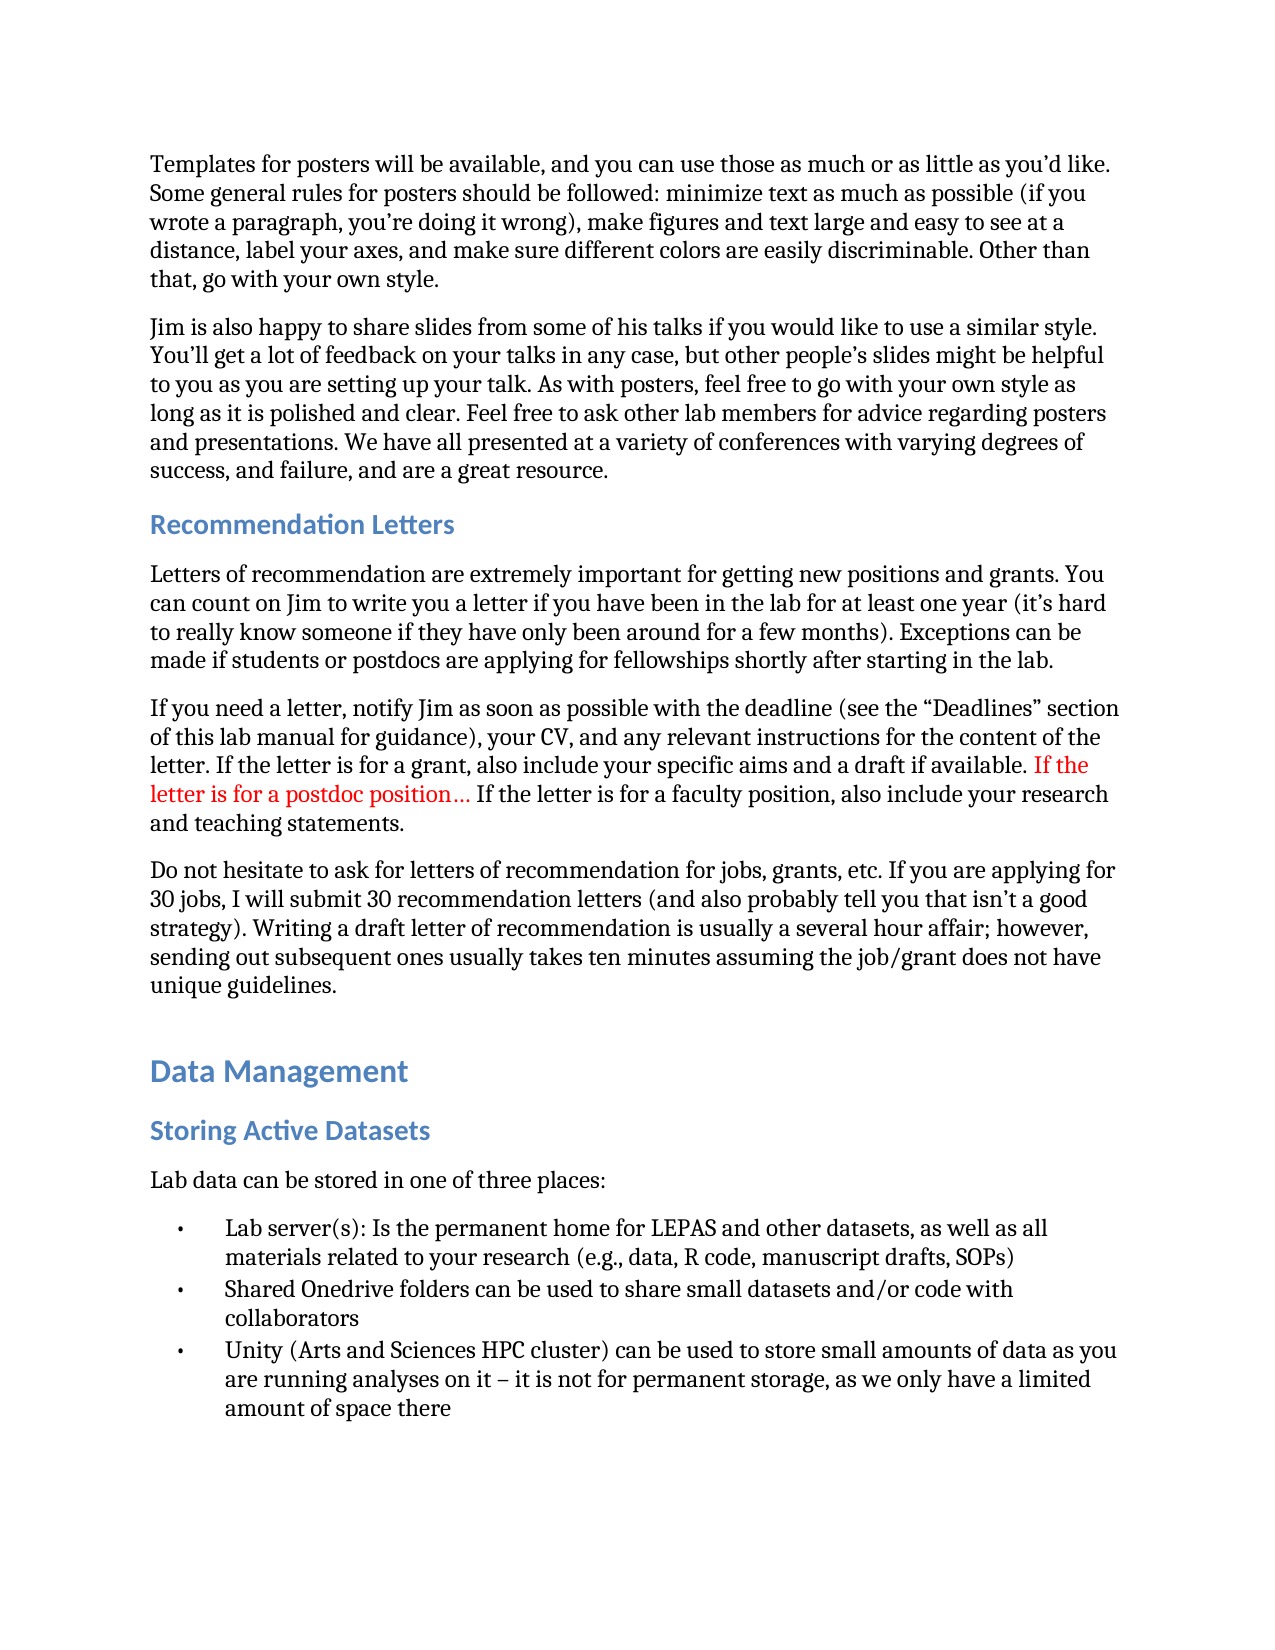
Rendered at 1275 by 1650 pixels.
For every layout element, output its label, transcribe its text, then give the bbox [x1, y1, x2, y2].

text Do not hesitate to ask for letters of recommendation for jobs, grants, etc. If you are applying for 30 jobs, I will submit 30 recommendation letters (and also probably tell you that isn’t a good strategy). Writing a draft letter of recommendation is usually a several hour affair; however, sending out subsequent ones usually takes ten minutes assuming the job/grant does not have unique guidelines. [150, 856, 1125, 1000]
text Templates for posters will be available, and you can use those as much or as little as you’d like. Some general rules for posters should be followed: minimize text as much as possible (if you wrote a paragraph, you’re doing it wrong), make figures and text large and easy to see at a distance, label your axes, and make sure different colors are easily discriminable. Other than that, go with your own style. [150, 150, 1125, 294]
subtitle Data Management [150, 1050, 1125, 1091]
list Shared Onedrive folders can be used to share small datasets and/or code with collaborators [175, 1275, 1125, 1332]
text Lab data can be stored in one of three places: [150, 1166, 1125, 1195]
subtitle Recommendation Letters [150, 506, 1125, 541]
text Letters of recommendation are extremely important for getting new positions and grants. You can count on Jim to write you a letter if you have been in the lab for at least one year (it’s hard to really know someone if they have only been around for a few months). Exceptions can be made if students or postdocs are applying for fellowships shortly after starting in the lab. [150, 560, 1125, 675]
text If you need a letter, notify Jim as soon as possible with the deadline (see the “Deadlines” section of this lab manual for guidance), your CV, and any relevant instructions for the content of the letter. If the letter is for a grant, also include your specific aims and a draft if available. If the letter is for a postdoc position… If the letter is for a faculty position, also include your research and teaching statements. [150, 694, 1125, 838]
list Unity (Arts and Sciences HPC cluster) can be used to store small amounts of data as you are running analyses on it – it is not for permanent storage, as we only have a limited amount of space there [175, 1336, 1125, 1422]
text Jim is also happy to share slides from some of his talks if you would like to use a similar style. You’ll get a lot of feedback on your talks in any case, but other people’s slides might be helpful to you as you are setting up your talk. As with posters, feel free to go with your own style as long as it is polished and clear. Feel free to ask other lab members for advice regarding posters and presentations. We have all presented at a variety of conferences with varying degrees of success, and failure, and are a great resource. [150, 312, 1125, 485]
subtitle Storing Active Datasets [150, 1112, 1125, 1147]
list Lab server(s): Is the permanent home for LEPAS and other datasets, as well as all materials related to your research (e.g., data, R code, manuscript drafts, SOPs) [175, 1214, 1125, 1271]
